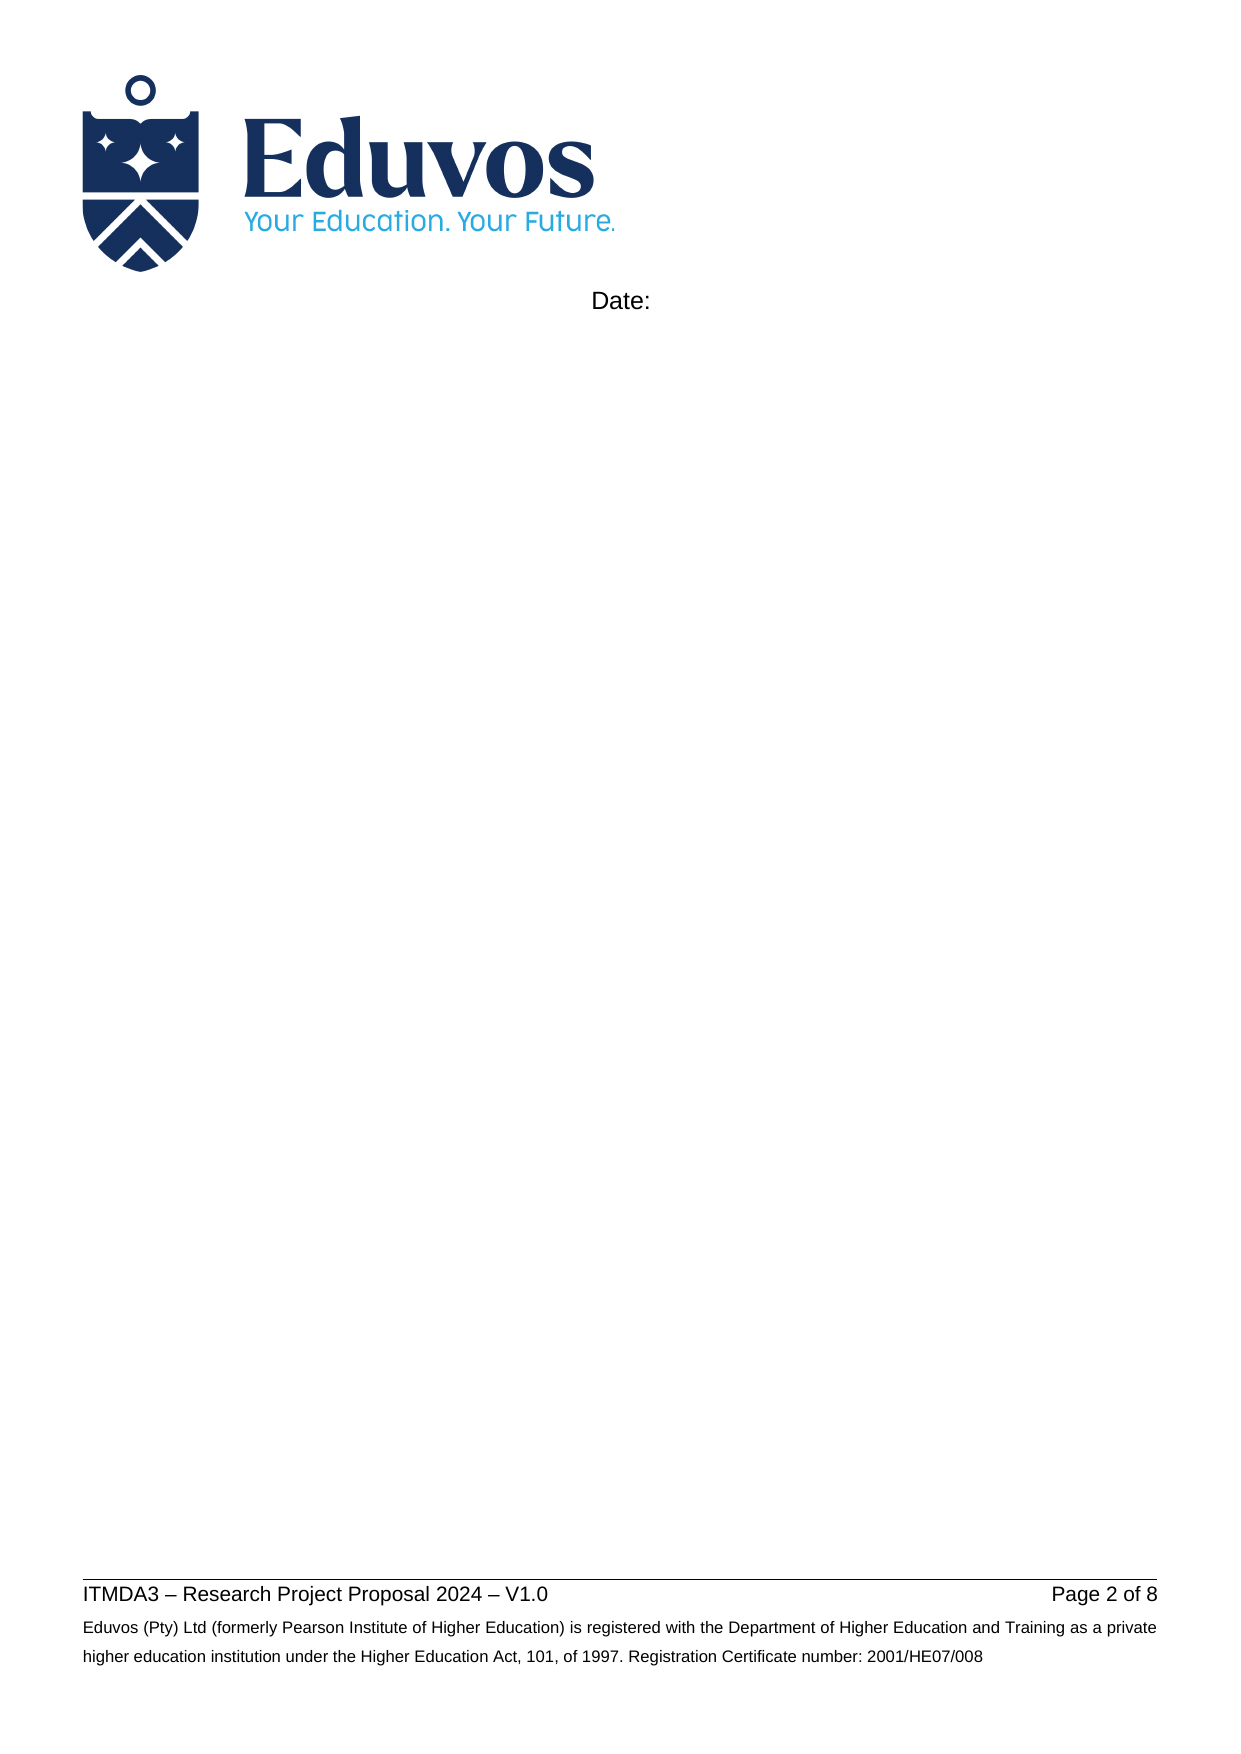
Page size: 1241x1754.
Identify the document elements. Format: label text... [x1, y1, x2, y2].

picture [82, 75, 615, 272]
text Date: [83, 117, 1159, 315]
